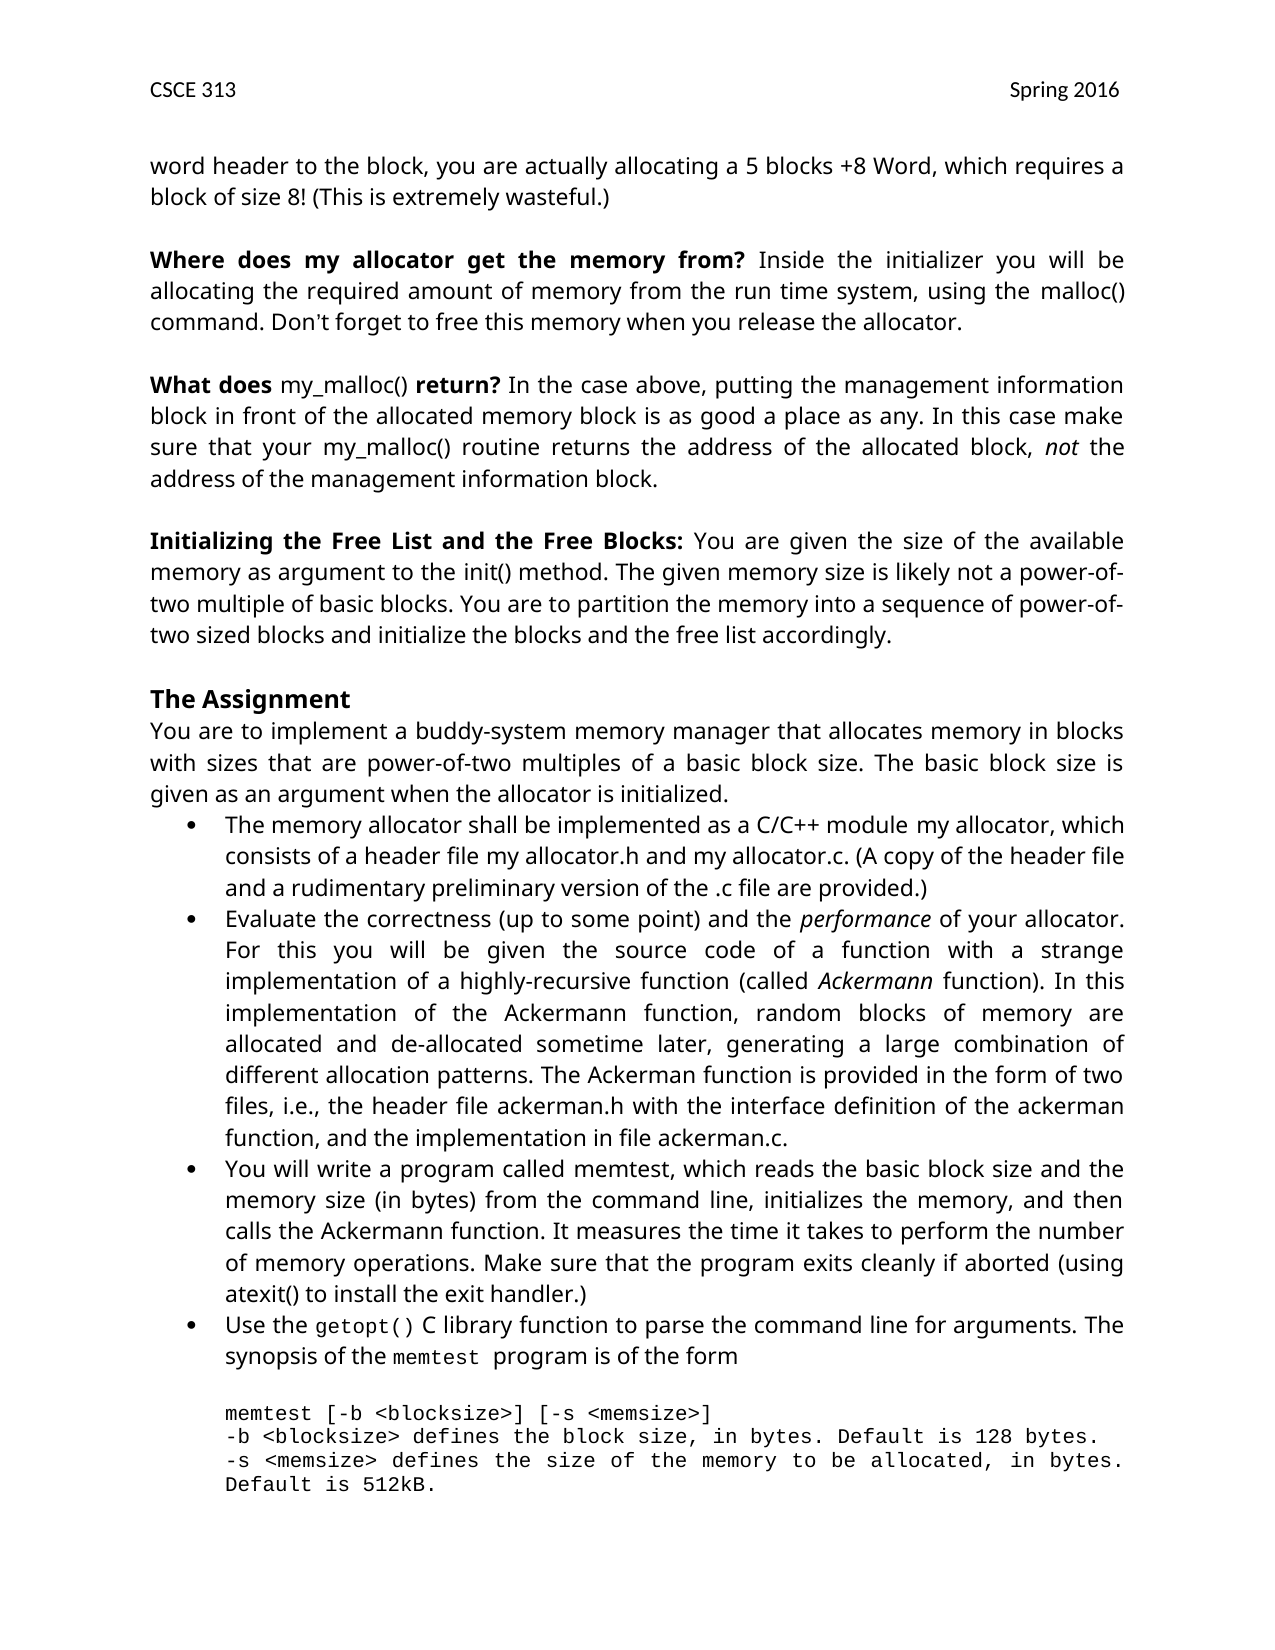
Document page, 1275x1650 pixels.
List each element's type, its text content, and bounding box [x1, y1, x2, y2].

text Where does my allocator get the memory from? Inside the initializer you will be allocating the required amount of memory from the run time system, using the malloc() command. Don’t forget to free this memory when you release the allocator. [150, 244, 1125, 337]
text You are to implement a buddy-system memory manager that allocates memory in blocks with sizes that are power-of-two multiples of a basic block size. The basic block size is given as an argument when the allocator is initialized. [150, 715, 1125, 809]
list Evaluate the correctness (up to some point) and the performance of your allocator. For this you will be given the source code of a function with a strange implementation of a highly-recursive function (called Ackermann function). In this implementation of the Ackermann function, random blocks of memory are allocated and de-allocated sometime later, generating a large combination of different allocation patterns. The Ackerman function is provided in the form of two files, i.e., the header file ackerman.h with the interface definition of the ackerman function, and the implementation in file ackerman.c. [187, 903, 1125, 1153]
text -b <blocksize> defines the block size, in bytes. Default is 128 bytes. [150, 1426, 1125, 1450]
list Use the getopt() C library function to parse the command line for arguments. The synopsis of the memtest program is of the form [187, 1309, 1125, 1372]
text Initializing the Free List and the Free Blocks: You are given the size of the available memory as argument to the init() method. The given memory size is likely not a power-of-two multiple of basic blocks. You are to partition the memory into a sequence of power-of-two sized blocks and initialize the blocks and the free list accordingly. [150, 525, 1125, 650]
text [150, 150, 1125, 212]
list You will write a program called memtest, which reads the basic block size and the memory size (in bytes) from the command line, initializes the memory, and then calls the Ackermann function. It measures the time it takes to perform the number of memory operations. Make sure that the program exits cleanly if aborted (using atexit() to install the exit handler.) [187, 1153, 1125, 1309]
text What does my_malloc() return? In the case above, putting the management information block in front of the allocated memory block is as good a place as any. In this case make sure that your my_malloc() routine returns the address of the allocated block, not the address of the management information block. [150, 369, 1125, 494]
text The Assignment [150, 681, 1125, 715]
list memtest [-b <blocksize>] [-s <memsize>] [225, 1403, 1125, 1426]
text -s <memsize> defines the size of the memory to be allocated, in bytes. Default is 512kB. [225, 1450, 1125, 1497]
list The memory allocator shall be implemented as a C/C++ module my allocator, which consists of a header file my allocator.h and my allocator.c. (A copy of the header file and a rudimentary preliminary version of the .c file are provided.) [187, 809, 1125, 903]
